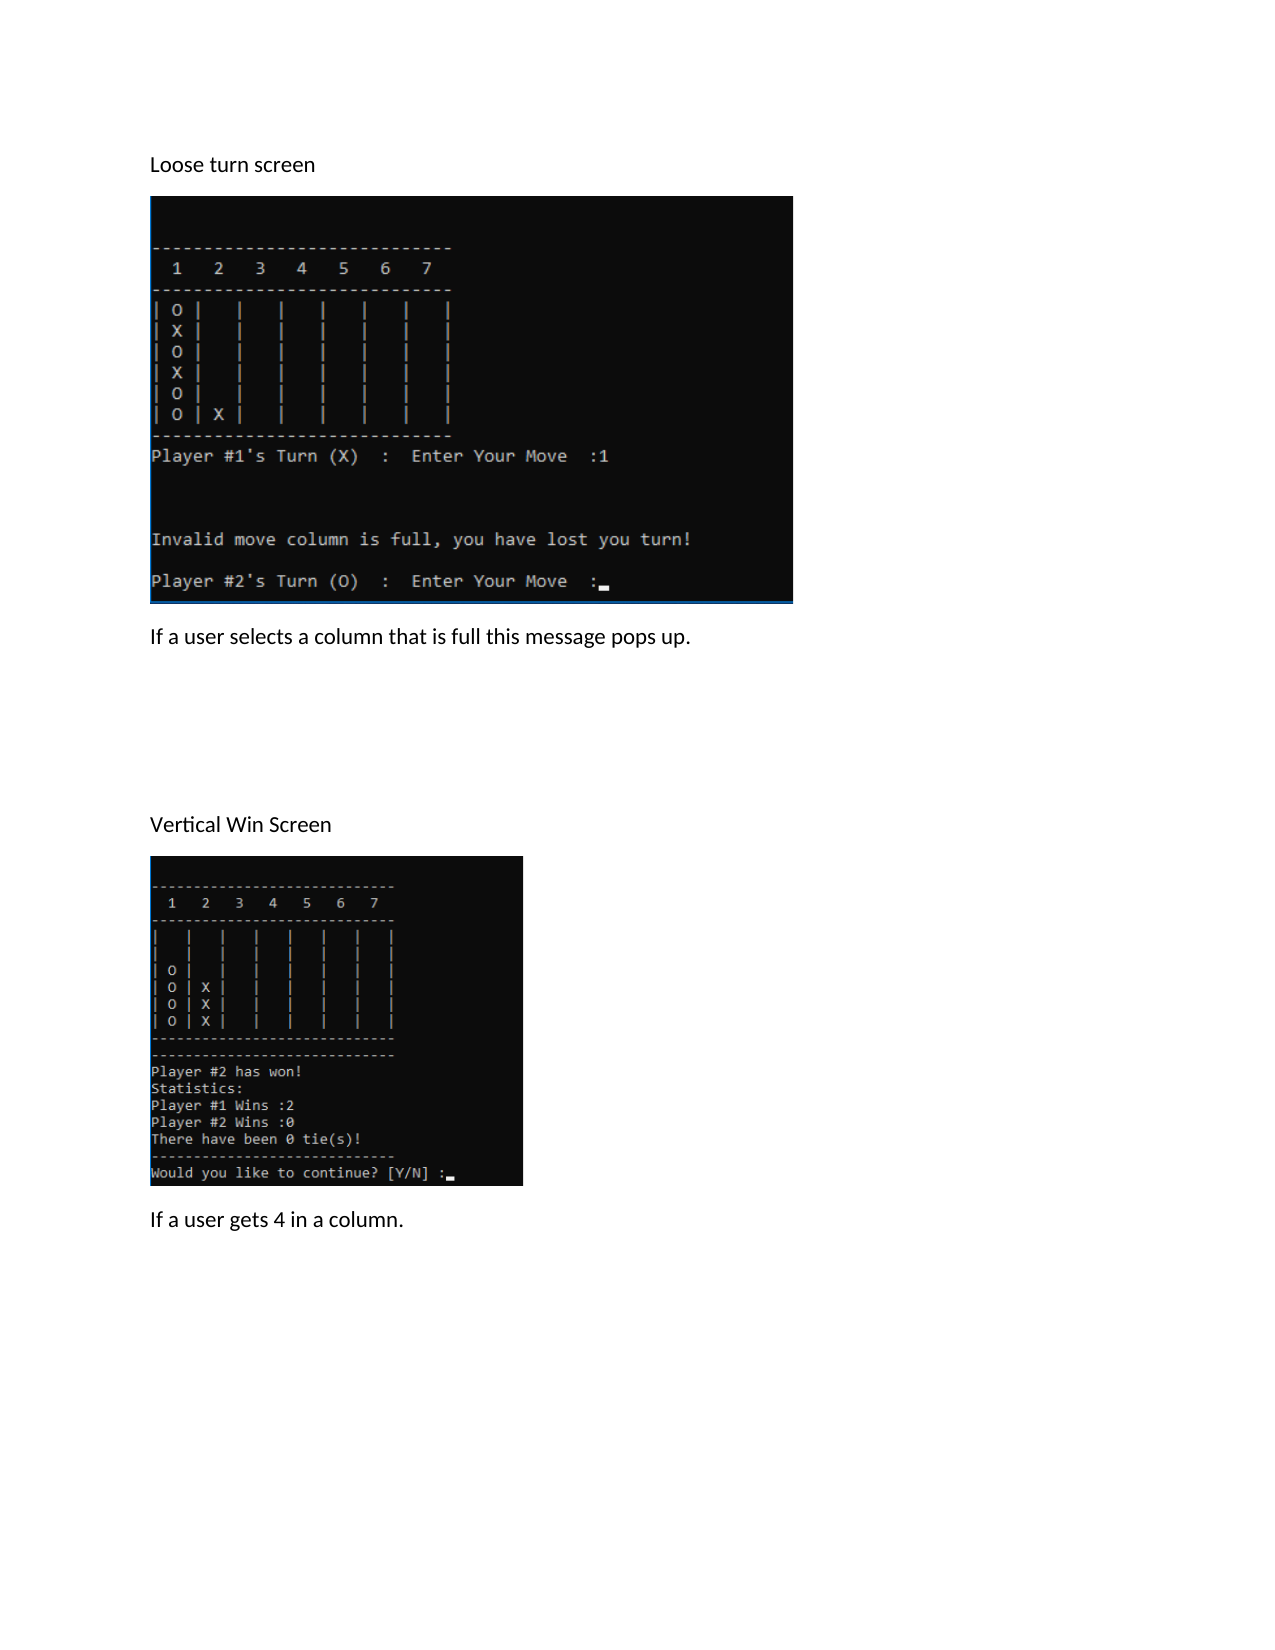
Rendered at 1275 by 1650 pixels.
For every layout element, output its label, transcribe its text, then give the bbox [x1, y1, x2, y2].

picture [150, 196, 794, 604]
text If a user gets 4 in a column. [150, 1205, 1125, 1233]
text Loose turn screen [150, 150, 1125, 178]
picture [150, 856, 524, 1186]
text If a user selects a column that is full this message pops up. [150, 622, 1125, 650]
text Vertical Win Screen [150, 810, 1125, 838]
